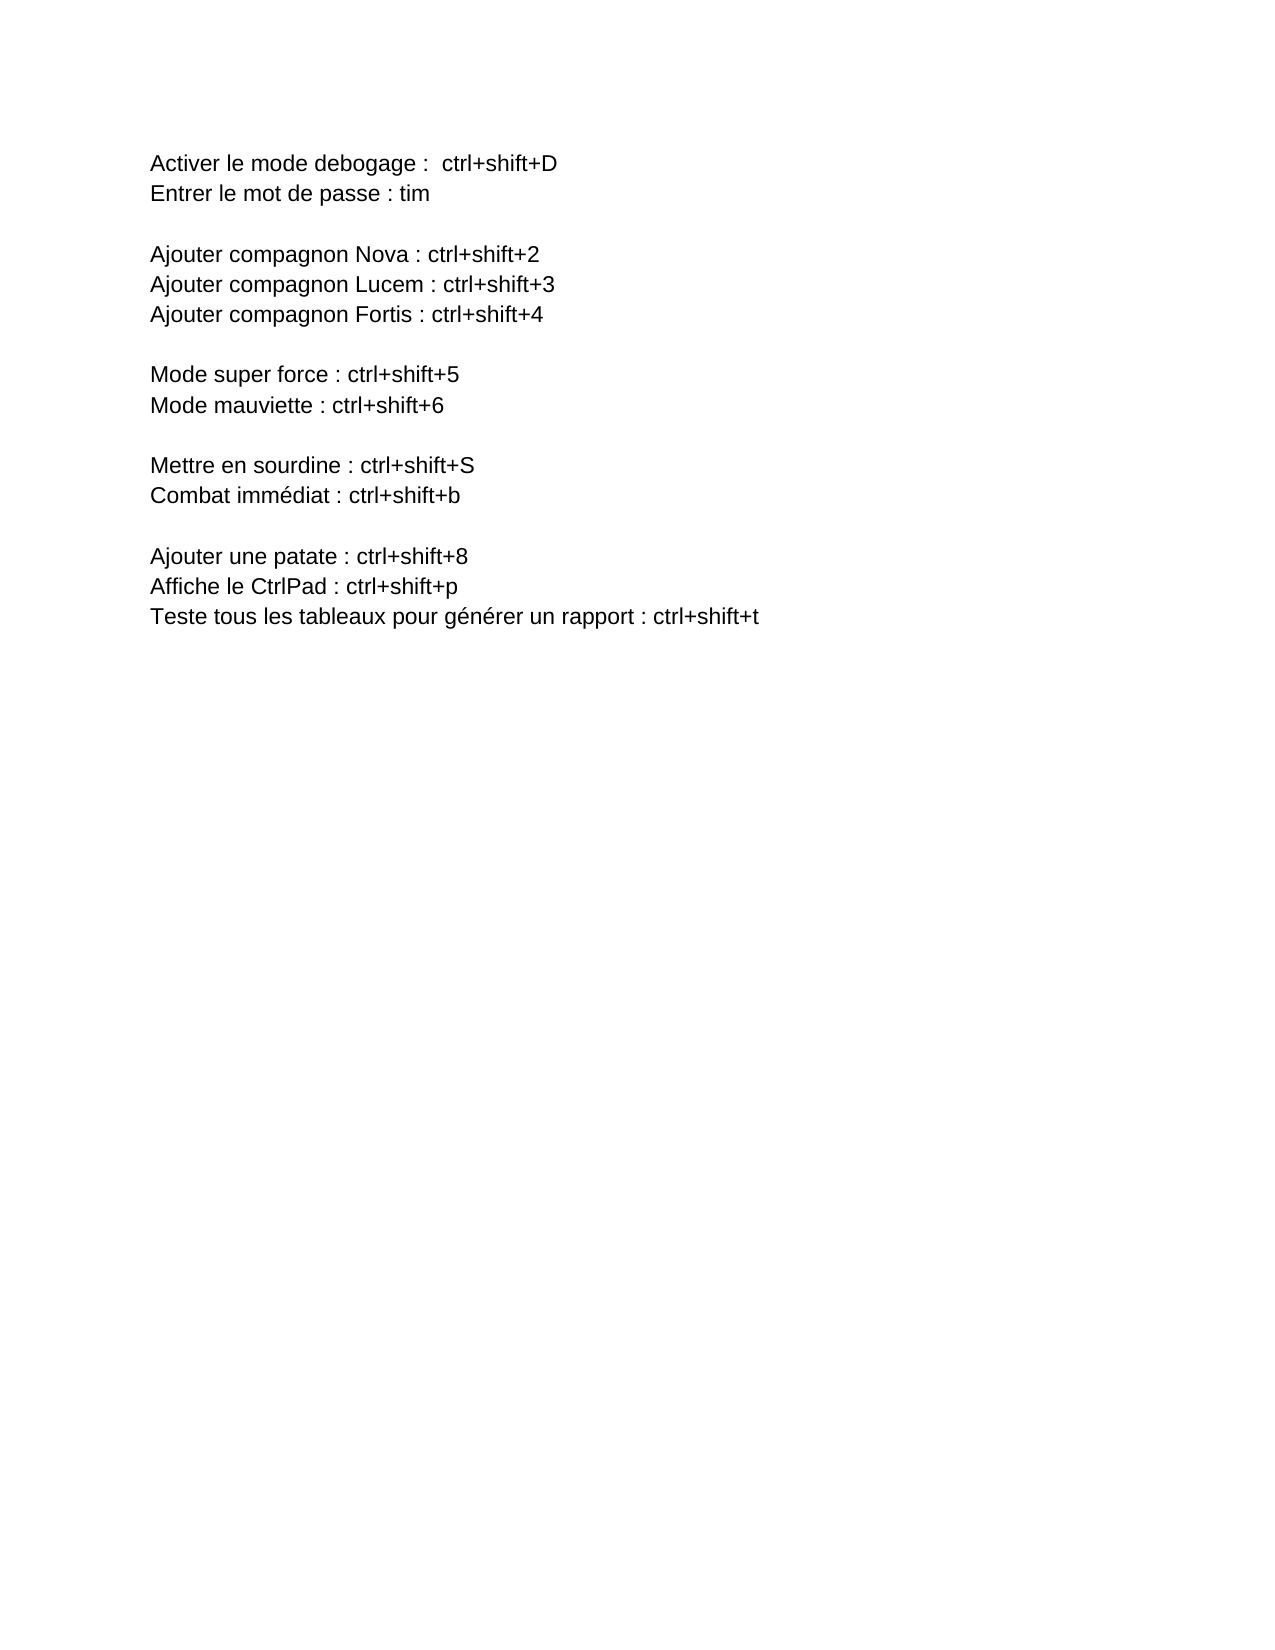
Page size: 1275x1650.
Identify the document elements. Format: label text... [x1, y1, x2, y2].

text Ajouter compagnon Nova : ctrl+shift+2 [150, 241, 1125, 267]
text Activer le mode debogage : ctrl+shift+D [150, 150, 1125, 176]
text Ajouter compagnon Fortis : ctrl+shift+4 [150, 301, 1125, 327]
text Entrer le mot de passe : tim [150, 180, 1125, 207]
text Teste tous les tableaux pour générer un rapport : ctrl+shift+t [150, 603, 1125, 629]
text Combat immédiat : ctrl+shift+b [150, 482, 1125, 509]
text Ajouter une patate : ctrl+shift+8 [150, 543, 1125, 569]
text Mettre en sourdine : ctrl+shift+S [150, 452, 1125, 478]
text Affiche le CtrlPad : ctrl+shift+p [150, 573, 1125, 599]
text Mode mauviette : ctrl+shift+6 [150, 392, 1125, 418]
text Ajouter compagnon Lucem : ctrl+shift+3 [150, 271, 1125, 297]
text Mode super force : ctrl+shift+5 [150, 361, 1125, 388]
